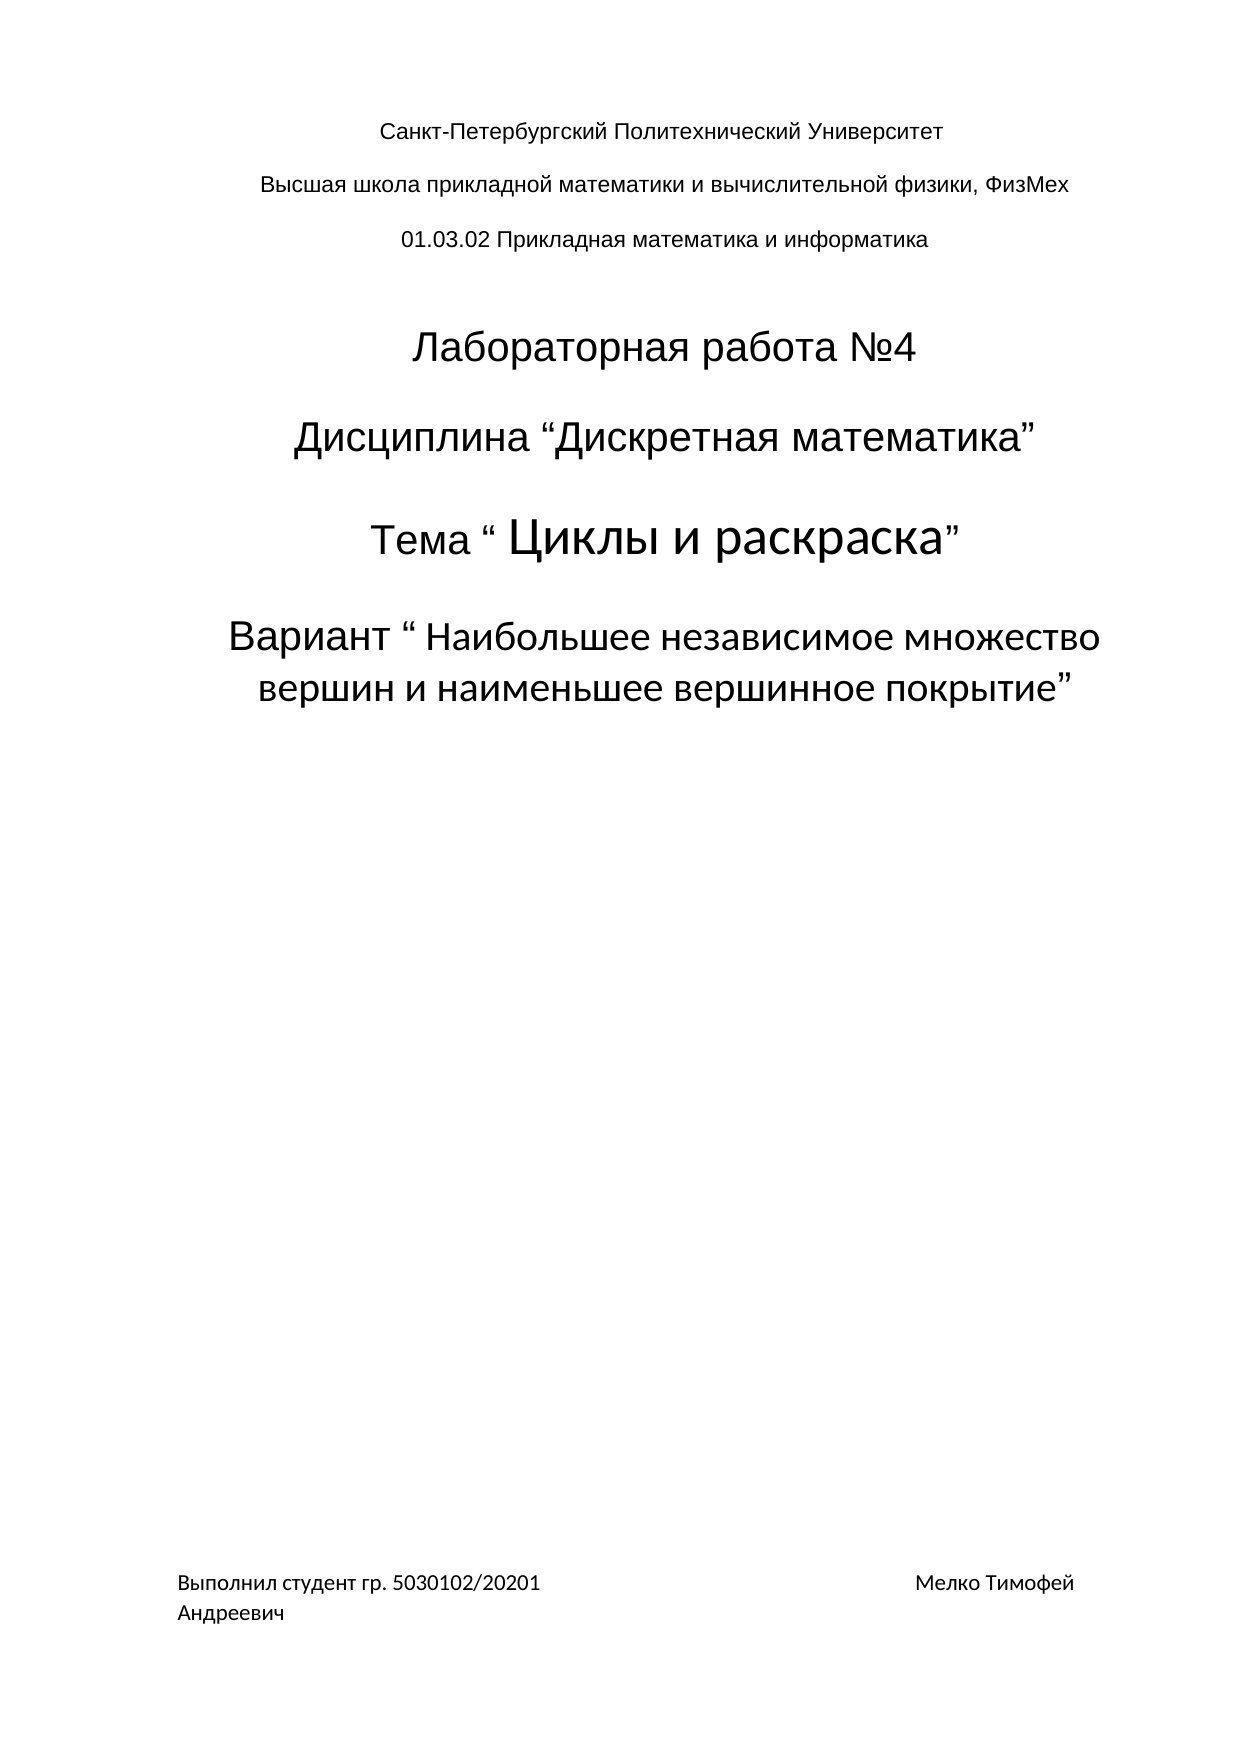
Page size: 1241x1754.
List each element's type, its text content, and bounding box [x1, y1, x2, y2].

text Санкт-Петербургский Политехнический Университет [177, 118, 1152, 144]
text Высшая школа прикладной математики и вычислительной физики, ФизМех [177, 171, 1152, 197]
text Лабораторная работа №4 [177, 323, 1152, 371]
text Тема “ Циклы и раскраска” [177, 502, 1152, 568]
text 01.03.02 Прикладная математика и информатика [177, 226, 1152, 252]
text Выполнил студент гр. 5030102/20201 Мелко Тимофей Андреевич [177, 1568, 1152, 1626]
text Вариант “ Наибольшее независимое множество вершин и наименьшее вершинное покрытие” [177, 610, 1152, 711]
text Дисциплина “Дискретная математика” [177, 412, 1152, 460]
